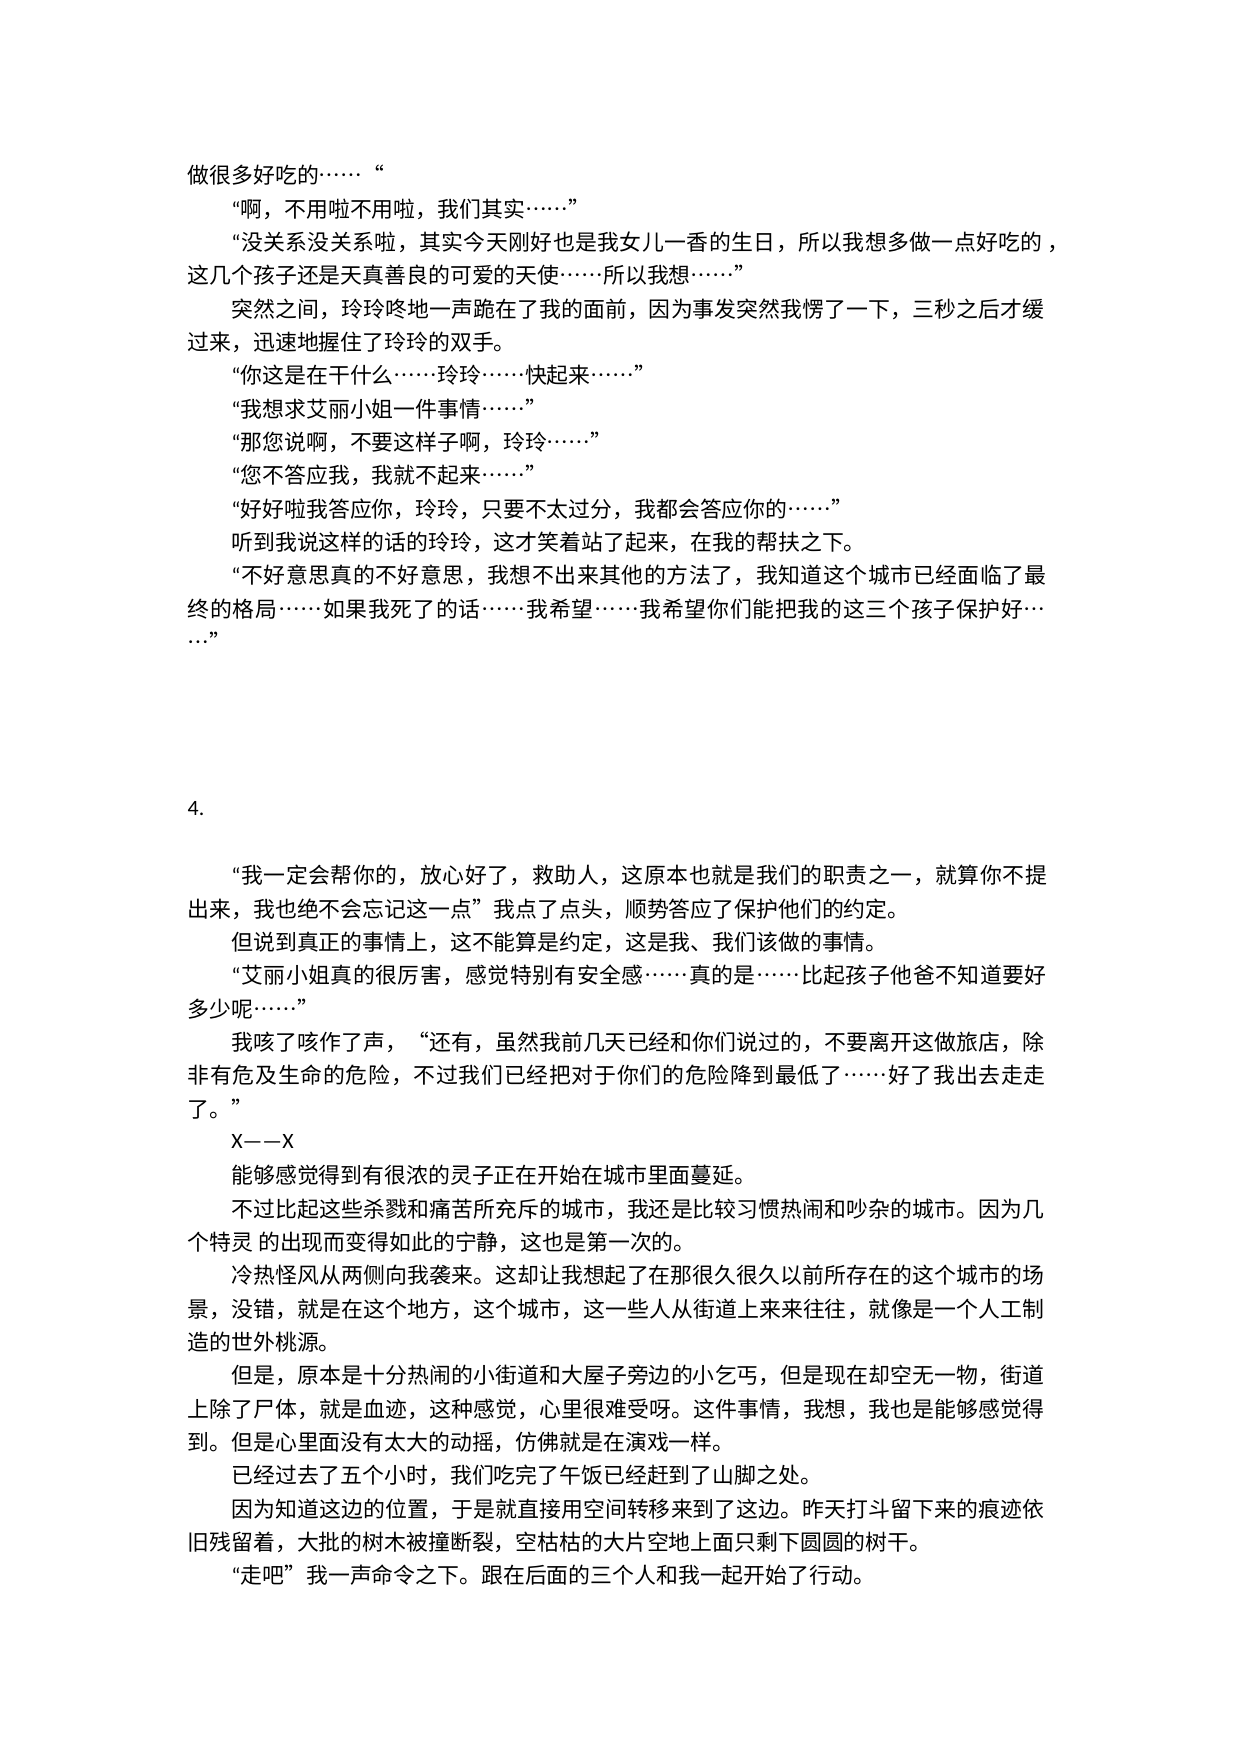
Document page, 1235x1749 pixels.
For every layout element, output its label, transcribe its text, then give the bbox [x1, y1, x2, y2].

text “我一定会帮你的，放心好了，救助人，这原本也就是我们的职责之一，就算你不提出来，我也绝不会忘记这一点”我点了点头，顺势答应了保护他们的约定。 [187, 857, 1047, 924]
text “那您说啊，不要这样子啊，玲玲……” [187, 424, 1047, 457]
text 因为知道这边的位置，于是就直接用空间转移来到了这边。昨天打斗留下来的痕迹依旧残留着，大批的树木被撞断裂，空枯枯的大片空地上面只剩下圆圆的树干。 [187, 1491, 1047, 1557]
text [187, 157, 1047, 191]
text 但说到真正的事情上，这不能算是约定，这是我、我们该做的事情。 [187, 924, 1047, 957]
text “没关系没关系啦，其实今天刚好也是我女儿一香的生日，所以我想多做一点好吃的，这几个孩子还是天真善良的可爱的天使……所以我想……” [187, 224, 1047, 291]
text 能够感觉得到有很浓的灵子正在开始在城市里面蔓延。 [187, 1157, 1047, 1191]
text 4. [187, 791, 1047, 824]
text “不好意思真的不好意思，我想不出来其他的方法了，我知道这个城市已经面临了最终的格局……如果我死了的话……我希望……我希望你们能把我的这三个孩子保护好……” [187, 557, 1047, 657]
text 已经过去了五个小时，我们吃完了午饭已经赶到了山脚之处。 [187, 1457, 1047, 1491]
text “艾丽小姐真的很厉害，感觉特别有安全感……真的是……比起孩子他爸不知道要好多少呢……” [187, 957, 1047, 1024]
text 我咳了咳作了声，“还有，虽然我前几天已经和你们说过的，不要离开这做旅店，除非有危及生命的危险，不过我们已经把对于你们的危险降到最低了……好了我出去走走了。” [187, 1024, 1047, 1124]
text 听到我说这样的话的玲玲，这才笑着站了起来，在我的帮扶之下。 [187, 524, 1047, 557]
text “您不答应我，我就不起来……” [187, 457, 1047, 491]
text 但是，原本是十分热闹的小街道和大屋子旁边的小乞丐，但是现在却空无一物，街道上除了尸体，就是血迹，这种感觉，心里很难受呀。这件事情，我想，我也是能够感觉得到。但是心里面没有太大的动摇，仿佛就是在演戏一样。 [187, 1357, 1047, 1457]
text 突然之间，玲玲咚地一声跪在了我的面前，因为事发突然我愣了一下，三秒之后才缓过来，迅速地握住了玲玲的双手。 [187, 291, 1047, 357]
text “我想求艾丽小姐一件事情……” [187, 391, 1047, 424]
text “好好啦我答应你，玲玲，只要不太过分，我都会答应你的……” [187, 491, 1047, 524]
text “走吧”我一声命令之下。跟在后面的三个人和我一起开始了行动。 [187, 1557, 1047, 1591]
text 冷热怪风从两侧向我袭来。这却让我想起了在那很久很久以前所存在的这个城市的场景，没错，就是在这个地方，这个城市，这一些人从街道上来来往往，就像是一个人工制造的世外桃源。 [187, 1257, 1047, 1357]
text “你这是在干什么……玲玲……快起来……” [187, 357, 1047, 391]
text 不过比起这些杀戮和痛苦所充斥的城市，我还是比较习惯热闹和吵杂的城市。因为几个特灵 的出现而变得如此的宁静，这也是第一次的。 [187, 1191, 1047, 1257]
text X——X [187, 1124, 1047, 1157]
text “啊，不用啦不用啦，我们其实……” [187, 191, 1047, 224]
